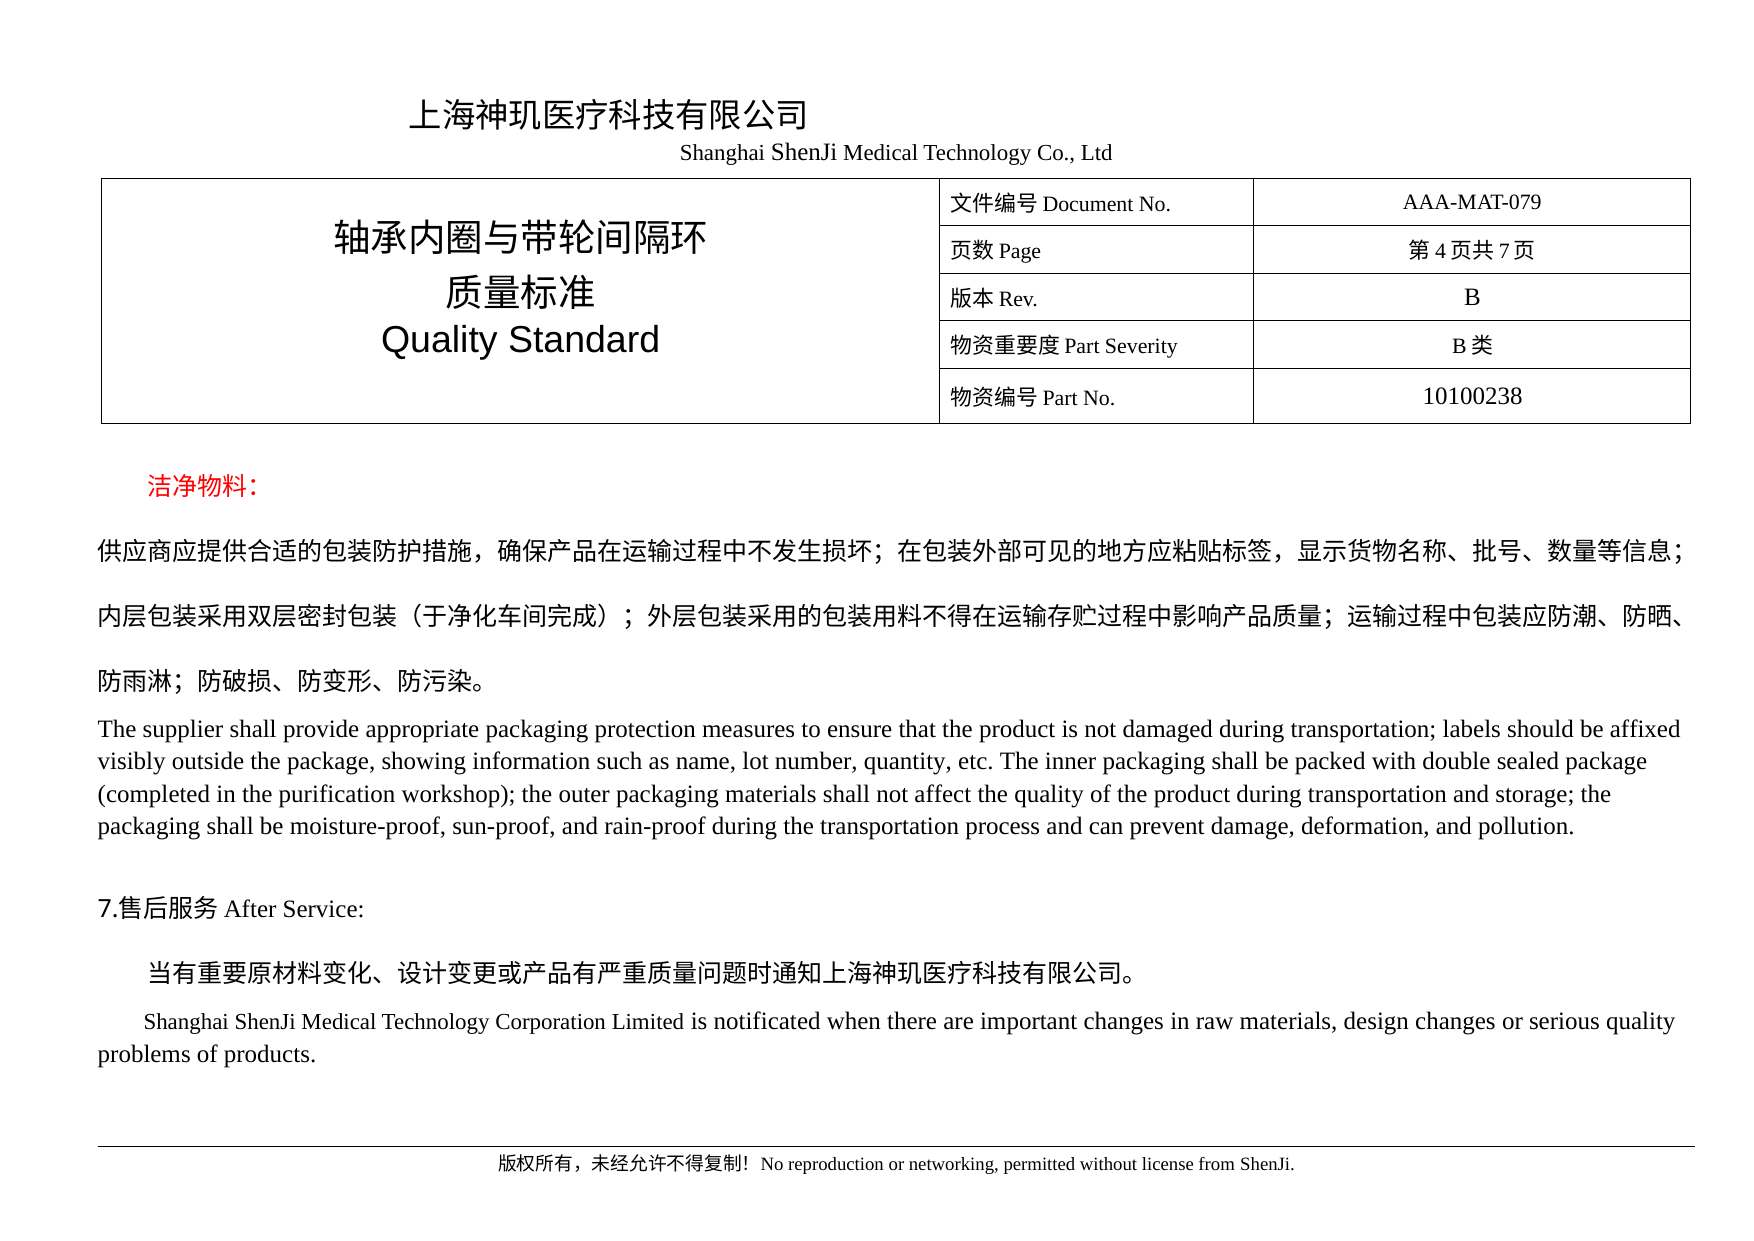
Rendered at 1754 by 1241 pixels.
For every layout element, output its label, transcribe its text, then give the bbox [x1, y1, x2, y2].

text 洁净物料： [97, 452, 1695, 517]
text Shanghai ShenJi Medical Technology Corporation Limited is notificated when there are important changes in raw materials, design changes or serious quality problems of products. [97, 1004, 1695, 1069]
text 当有重要原材料变化、设计变更或产品有严重质量问题时通知上海神玑医疗科技有限公司。 [97, 939, 1711, 1004]
text 7.售后服务After Service: [97, 874, 1681, 939]
text 供应商应提供合适的包装防护措施，确保产品在运输过程中不发生损坏；在包装外部可见的地方应粘贴标签，显示货物名称、批号、数量等信息；内层包装采用双层密封包装（于净化车间完成）；外层包装采用的包装用料不得在运输存贮过程中影响产品质量；运输过程中包装应防潮、防晒、防雨淋；防破损、防变形、防污染。 [97, 517, 1695, 712]
text The supplier shall provide appropriate packaging protection measures to ensure that the product is not damaged during transportation; labels should be affixed visibly outside the package, showing information such as name, lot number, quantity, etc. The inner packaging shall be packed with double sealed package (completed in the purification workshop); the outer packaging materials shall not affect the quality of the product during transportation and storage; the packaging shall be moisture-proof, sun-proof, and rain-proof during the transportation process and can prevent damage, deformation, and pollution. [97, 712, 1695, 842]
